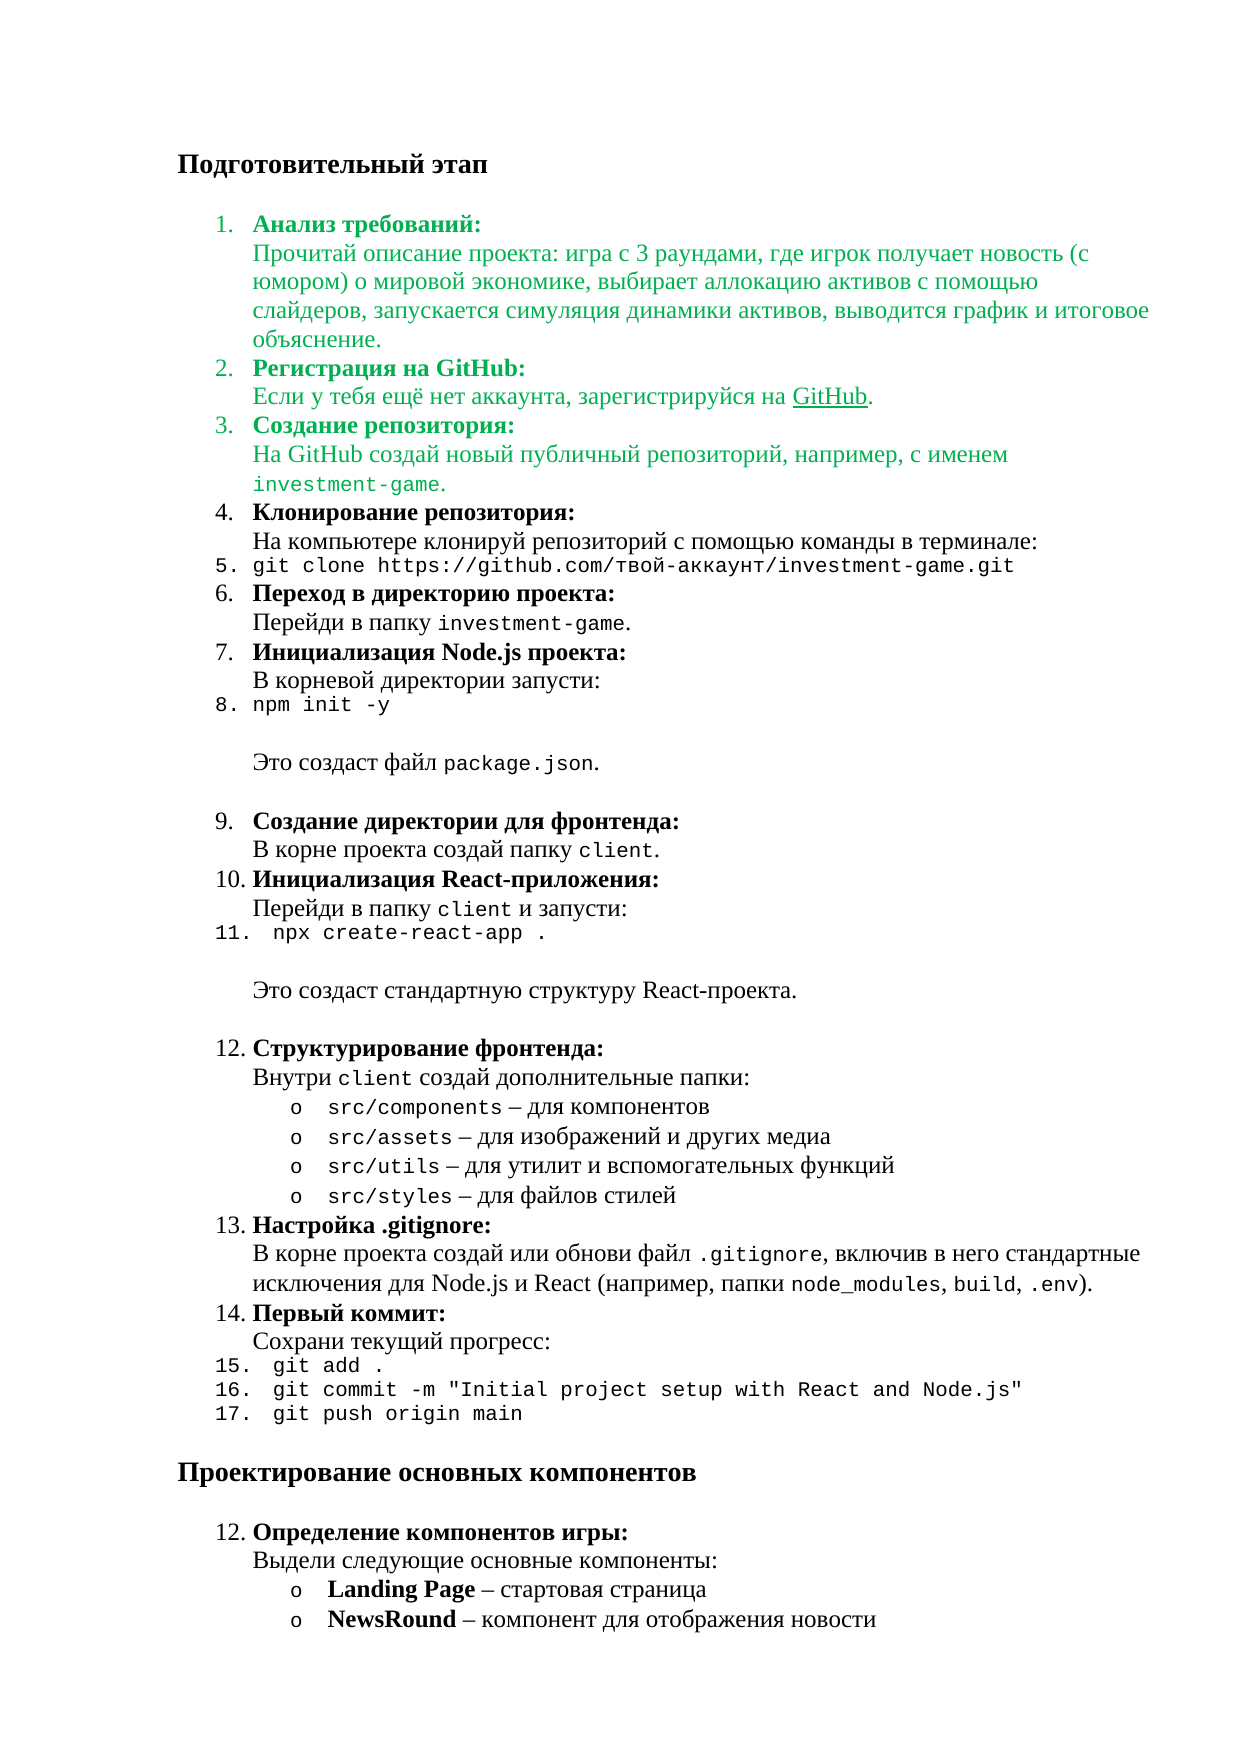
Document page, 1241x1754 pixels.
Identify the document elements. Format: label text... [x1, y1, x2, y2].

list Структурирование фронтенда: Внутри client создай дополнительные папки: [215, 1033, 1152, 1091]
list Переход в директорию проекта: Перейди в папку investment-game. [215, 578, 1152, 637]
text Подготовительный этап [177, 147, 1152, 180]
list git commit -m "Initial project setup with React and Node.js" [215, 1379, 1152, 1402]
list src/assets – для изображений и других медиа [290, 1121, 1152, 1151]
list Анализ требований: Прочитай описание проекта: игра с 3 раундами, где игрок получает новость (с юмором) о мировой экономике, выбирает аллокацию активов с помощью слайдеров, запускается симуляция динамики активов, выводится график и итоговое объяснение. [215, 209, 1152, 353]
list Landing Page – стартовая страница [290, 1574, 1152, 1604]
list Первый коммит: Сохрани текущий прогресс: [215, 1298, 1152, 1355]
list src/utils – для утилит и вспомогательных функций [290, 1151, 1152, 1180]
list git push origin main [215, 1402, 1152, 1426]
list Настройка .gitignore: В корне проекта создай или обнови файл .gitignore, включив в него стандартные исключения для Node.js и React (например, папки node_modules, build, .env). [215, 1210, 1152, 1298]
text Проектирование основных компонентов [177, 1455, 1152, 1488]
text Это создаст файл package.json. [252, 747, 1152, 777]
list src/components – для компонентов [290, 1091, 1152, 1121]
list Регистрация на GitHub: Если у тебя ещё нет аккаунта, зарегистрируйся на GitHub. [215, 353, 1152, 410]
list Создание репозитория: На GitHub создай новый публичный репозиторий, например, с именем investment-game. [215, 410, 1152, 497]
list git add . [215, 1355, 1152, 1379]
list Клонирование репозитория: На компьютере клонируй репозиторий с помощью команды в терминале: [215, 497, 1152, 555]
list src/styles – для файлов стилей [290, 1180, 1152, 1210]
list NewsRound – компонент для отображения новости [290, 1604, 1152, 1633]
list npm init -y [215, 694, 1152, 718]
list Инициализация Node.js проекта: В корневой директории запусти: [215, 637, 1152, 694]
list Инициализация React-приложения: Перейди в папку client и запусти: [215, 864, 1152, 922]
list git clone https://github.com/твой-аккаунт/investment-game.git [215, 555, 1152, 578]
list Определение компонентов игры: Выдели следующие основные компоненты: [215, 1517, 1152, 1574]
list Создание директории для фронтенда: В корне проекта создай папку client. [215, 806, 1152, 864]
text Это создаст стандартную структуру React-проекта. [252, 975, 1152, 1004]
list npx create-react-app . [215, 922, 1152, 946]
